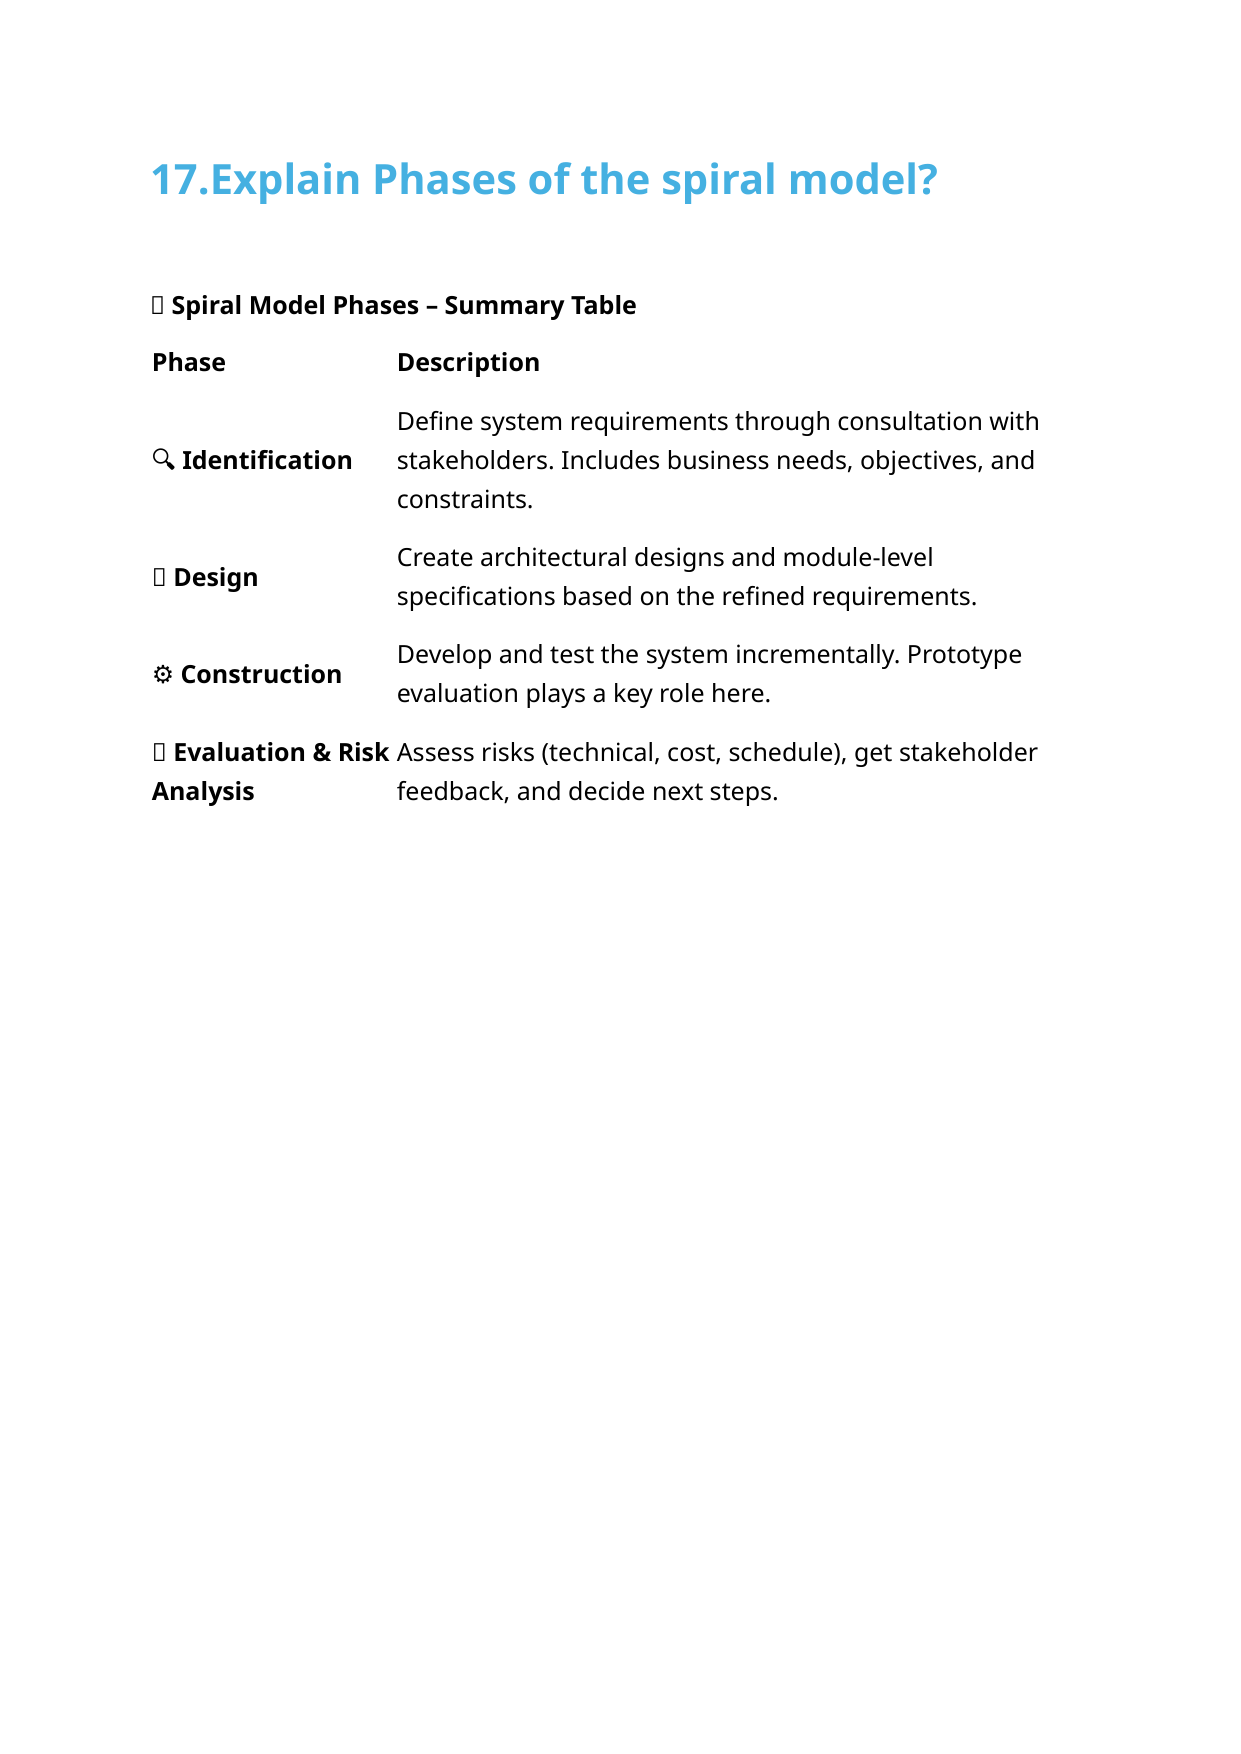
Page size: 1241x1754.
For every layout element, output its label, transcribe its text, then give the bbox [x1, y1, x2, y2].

table_cell Develop and test the system incrementally. Prototype evaluation plays a key role here. [395, 635, 1090, 733]
table_cell 🧠 Design [150, 538, 395, 635]
text 17.Explain Phases of the spiral model? [150, 150, 1090, 207]
table_header Description [395, 344, 1090, 402]
text 🔄 Spiral Model Phases – Summary Table [150, 288, 1090, 322]
table_cell ⚙️ Construction [150, 635, 395, 733]
table_header Phase [150, 344, 395, 402]
table_cell 🔍 Identification [150, 402, 395, 538]
table_cell Assess risks (technical, cost, schedule), get stakeholder feedback, and decide next steps. [395, 733, 1090, 830]
table_cell 🔁 Evaluation & Risk Analysis [150, 733, 395, 830]
table_cell Define system requirements through consultation with stakeholders. Includes business needs, objectives, and constraints. [395, 402, 1090, 538]
table_cell Create architectural designs and module-level specifications based on the refined requirements. [395, 538, 1090, 635]
